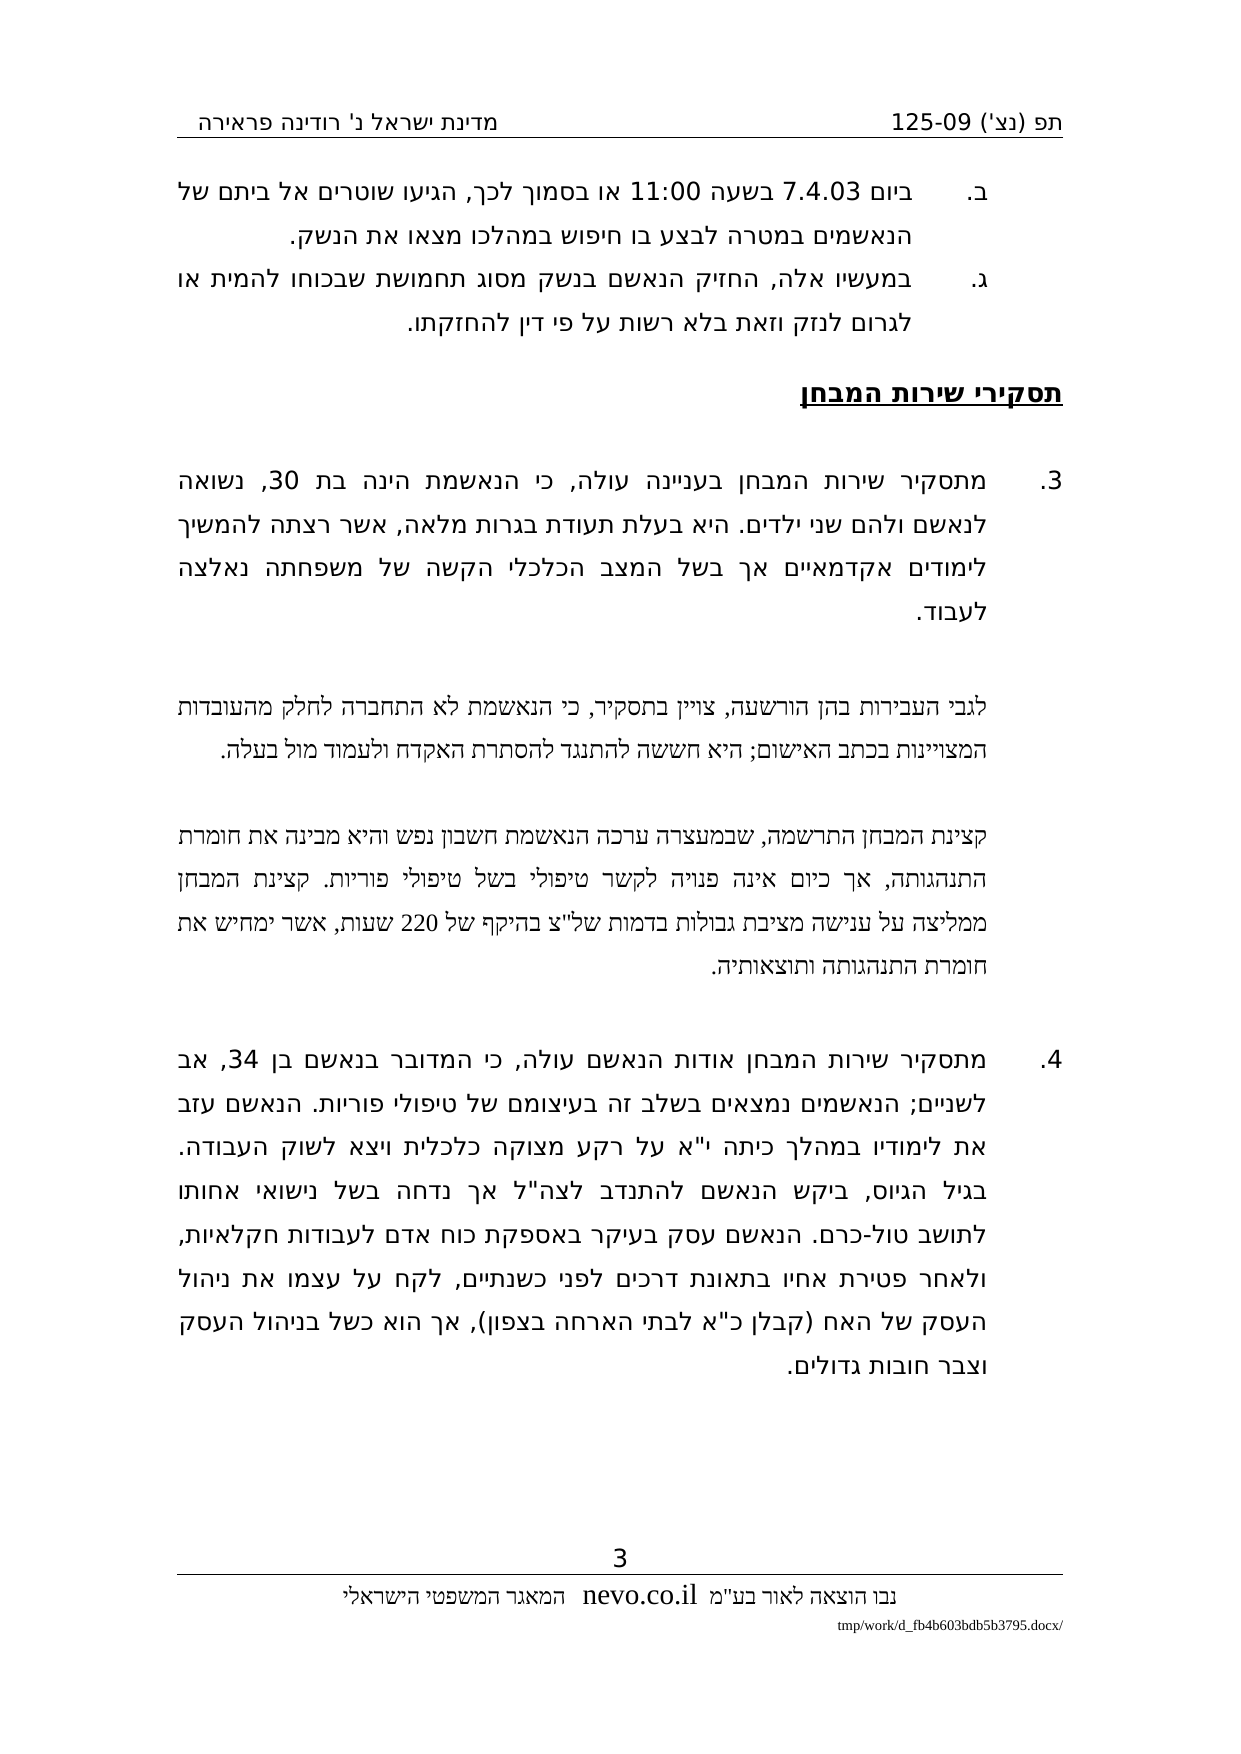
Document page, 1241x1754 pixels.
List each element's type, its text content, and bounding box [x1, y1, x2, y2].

text 3. מתסקיר שירות המבחן בעניינה עולה, כי הנאשמת הינה בת 30, נשואה לנאשם ולהם שני ילדים. היא בעלת תעודת בגרות מלאה, אשר רצתה להמשיך לימודים אקדמאיים אך בשל המצב הכלכלי הקשה של משפחתה נאלצה לעבוד. [177, 466, 1063, 626]
subtitle תסקירי שירות המבחן [177, 377, 1063, 409]
text קצינת המבחן התרשמה, שבמעצרה ערכה הנאשמת חשבון נפש והיא מבינה את חומרת התנהגותה, אך כיום אינה פנויה לקשר טיפולי בשל טיפולי פוריות. קצינת המבחן ממליצה על ענישה מציבת גבולות בדמות של"צ בהיקף של 220 שעות, אשר ימחיש את חומרת התנהגותה ותוצאותיה. [177, 821, 1063, 979]
text לגבי העבירות בהן הורשעה, צויין בתסקיר, כי הנאשמת לא התחברה לחלק מהעובדות המצויינות בכתב האישום; היא חששה להתנגד להסתרת האקדח ולעמוד מול בעלה. [177, 692, 1063, 764]
text ג. במעשיו אלה, החזיק הנאשם בנשק מסוג תחמושת שבכוחו להמית או לגרום לנזק וזאת בלא רשות על פי דין להחזקתו. [177, 265, 988, 338]
text ב. ביום 7.4.03 בשעה 11:00 או בסמוך לכך, הגיעו שוטרים אל ביתם של הנאשמים במטרה לבצע בו חיפוש במהלכו מצאו את הנשק. [177, 177, 988, 250]
text 4. מתסקיר שירות המבחן אודות הנאשם עולה, כי המדובר בנאשם בן 34, אב לשניים; הנאשמים נמצאים בשלב זה בעיצומם של טיפולי פוריות. הנאשם עזב את לימודיו במהלך כיתה י"א על רקע מצוקה כלכלית ויצא לשוק העבודה. בגיל הגיוס, ביקש הנאשם להתנדב לצה"ל אך נדחה בשל נישואי אחותו לתושב טול-כרם. הנאשם עסק בעיקר באספקת כוח אדם לעבודות חקלאיות, ולאחר פטירת אחיו בתאונת דרכים לפני כשנתיים, לקח על עצמו את ניהול העסק של האח (קבלן כ"א לבתי הארחה בצפון), אך הוא כשל בניהול העסק וצבר חובות גדולים. [177, 1045, 1063, 1380]
